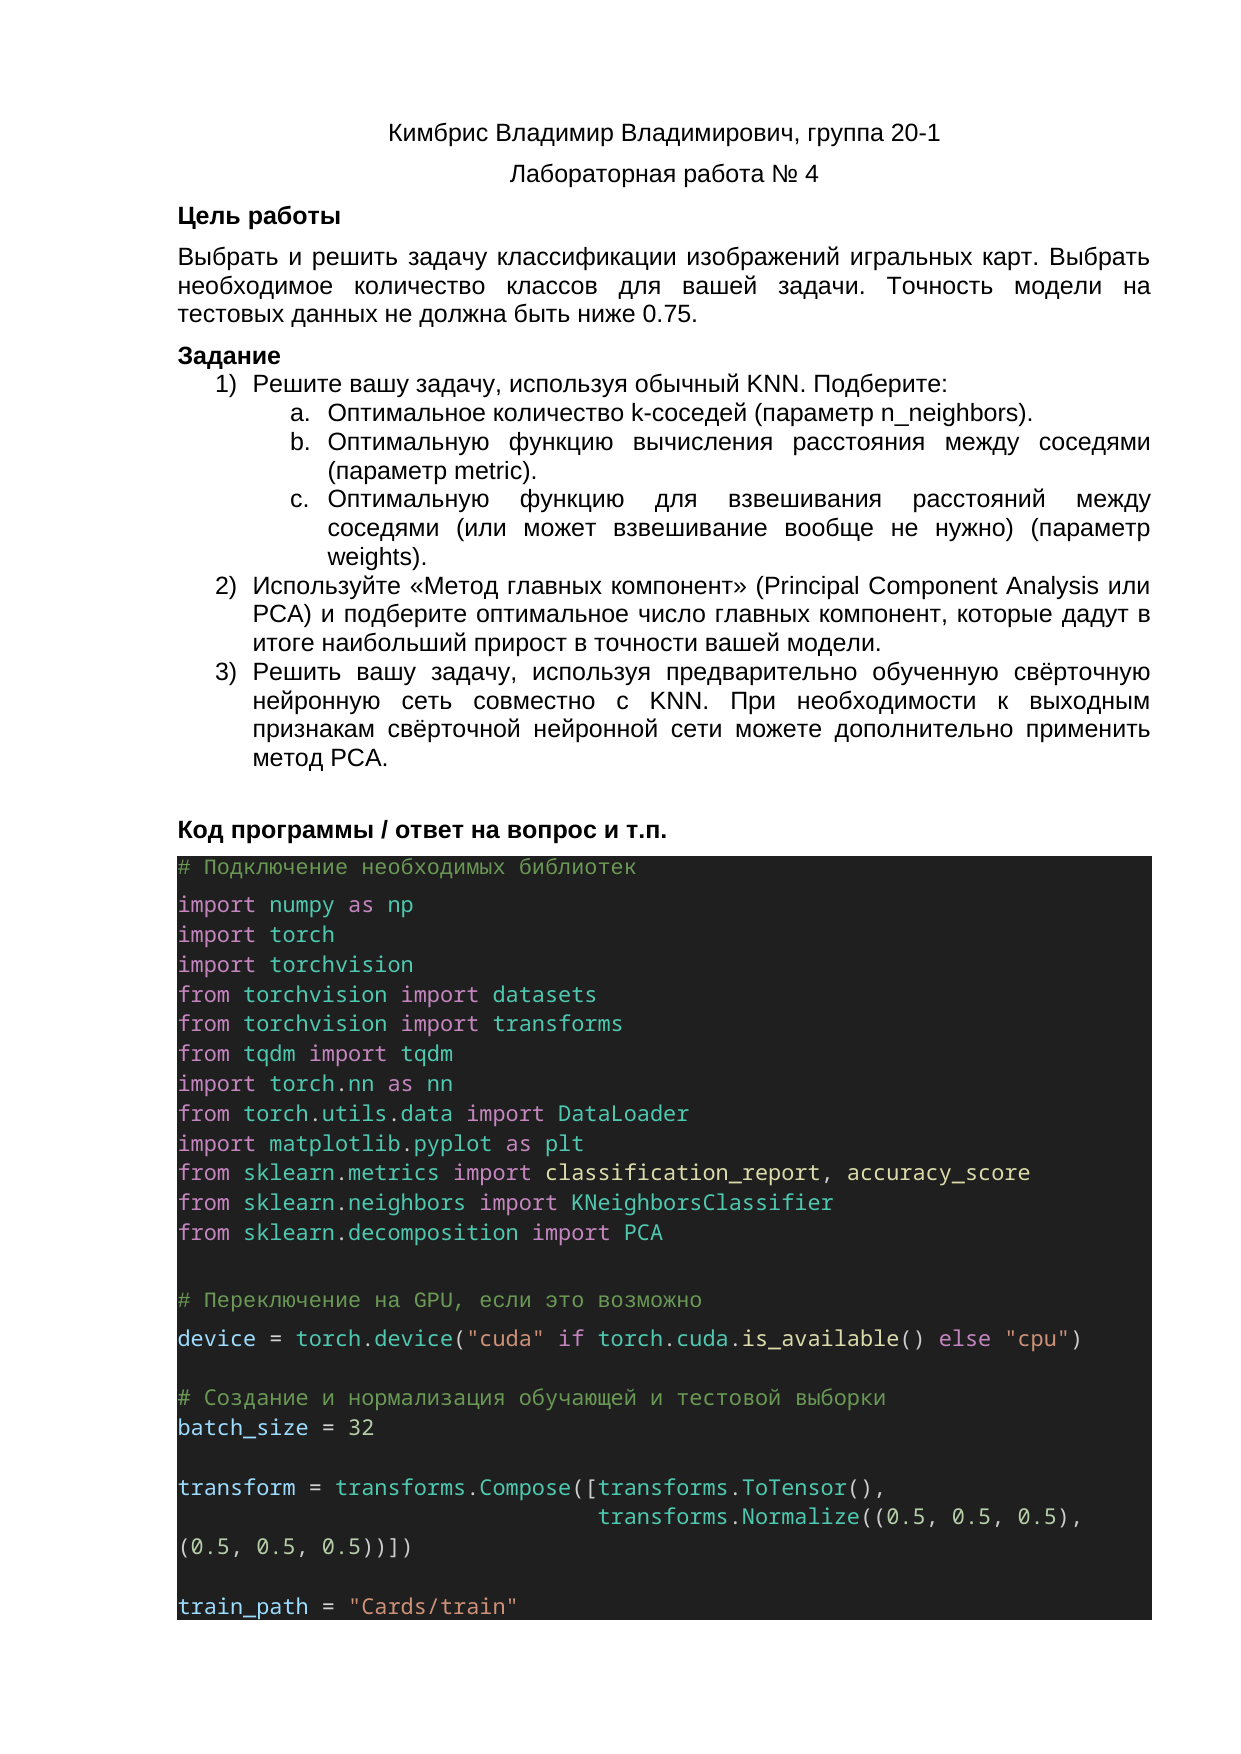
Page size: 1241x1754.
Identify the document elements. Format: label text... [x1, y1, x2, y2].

text # Подключение необходимых библиотек [177, 856, 1152, 881]
text from torchvision import datasets [177, 979, 1152, 1008]
text import numpy as np [177, 889, 1152, 919]
text Лабораторная работа № 4 [177, 159, 1152, 188]
text Выбрать и решить задачу классификации изображений игральных карт. Выбрать необходимое количество классов для вашей задачи. Точность модели на тестовых данных не должна быть ниже 0.75. [177, 242, 1152, 328]
text # Создание и нормализация обучающей и тестовой выборки [177, 1382, 1152, 1412]
text from sklearn.neighbors import KNeighborsClassifier [177, 1187, 1152, 1217]
list Используйте «Метод главных компонент» (Principal Component Analysis или PCA) и подберите оптимальное число главных компонент, которые дадут в итоге наибольший прирост в точности вашей модели. [215, 571, 1152, 657]
list Оптимальное количество k-соседей (параметр n_neighbors). [290, 398, 1152, 427]
text transform = transforms.Compose([transforms.ToTensor(), [177, 1471, 1152, 1501]
text device = torch.device("cuda" if torch.cuda.is_available() else "cpu") [177, 1322, 1152, 1352]
text import matplotlib.pyplot as plt [177, 1128, 1152, 1157]
text Код программы / ответ на вопрос и т.п. [177, 814, 1152, 843]
text from tqdm import tqdm [177, 1038, 1152, 1068]
text Кимбрис Владимир Владимирович, группа 20-1 [177, 118, 1152, 147]
text transforms.Normalize((0.5, 0.5, 0.5), (0.5, 0.5, 0.5))]) [177, 1501, 1152, 1561]
text from torchvision import transforms [177, 1008, 1152, 1038]
text train_path = "Cards/train" [177, 1591, 1152, 1620]
text Задание [177, 341, 1152, 369]
list Решите вашу задачу, используя обычный KNN. Подберите: [215, 369, 1152, 398]
list Оптимальную функцию для взвешивания расстояний между соседями (или может взвешивание вообще не нужно) (параметр weights). [290, 484, 1152, 571]
text from sklearn.metrics import classification_report, accuracy_score [177, 1157, 1152, 1187]
text from torch.utils.data import DataLoader [177, 1098, 1152, 1128]
text import torch [177, 919, 1152, 949]
text import torch.nn as nn [177, 1068, 1152, 1098]
text # Переключение на GPU, если это возможно [177, 1289, 1152, 1314]
text batch_size = 32 [177, 1412, 1152, 1442]
text Цель работы [177, 201, 1152, 229]
list Решить вашу задачу, используя предварительно обученную свёрточную нейронную сеть совместно с KNN. При необходимости к выходным признакам свёрточной нейронной сети можете дополнительно применить метод PCA. [215, 657, 1152, 772]
text import torchvision [177, 949, 1152, 979]
text from sklearn.decomposition import PCA [177, 1217, 1152, 1247]
list Оптимальную функцию вычисления расстояния между соседями (параметр metric). [290, 427, 1152, 484]
